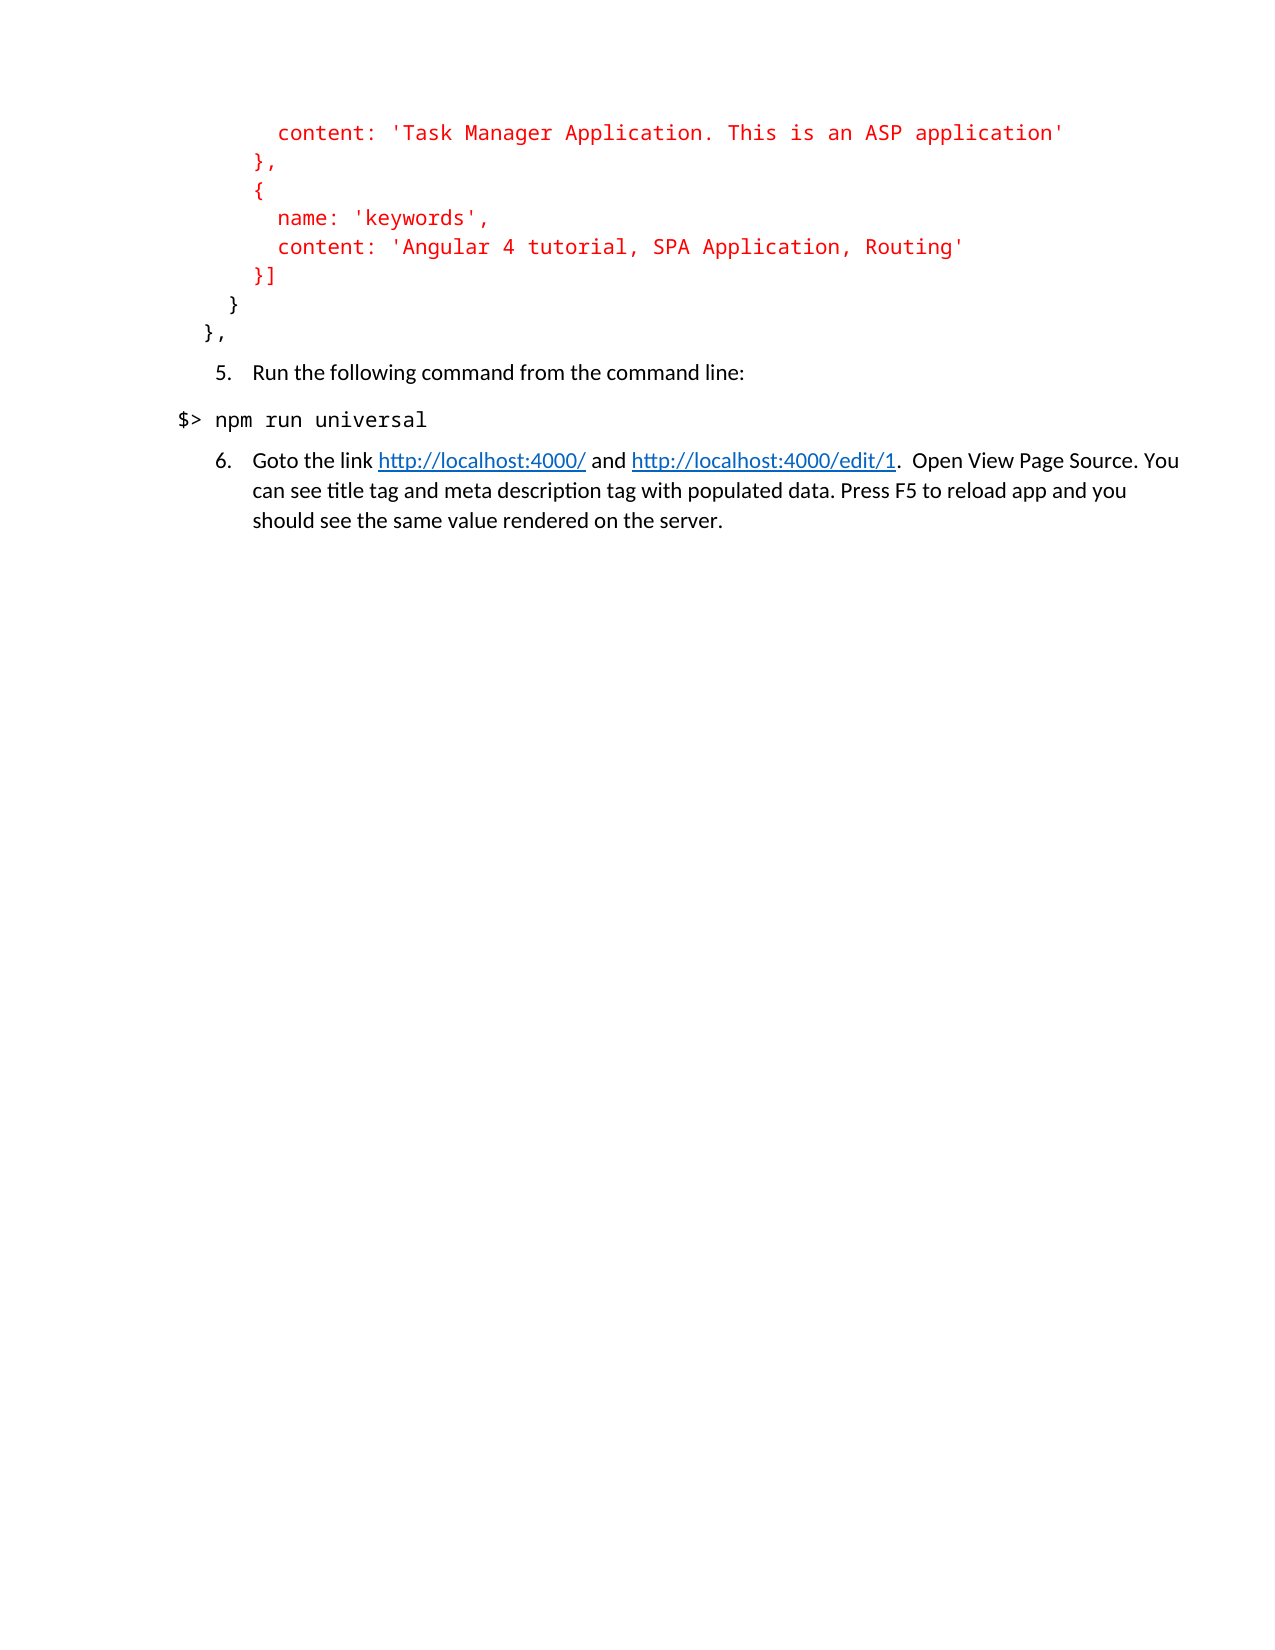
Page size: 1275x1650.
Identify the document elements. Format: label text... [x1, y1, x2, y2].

text { [177, 175, 1186, 203]
list Goto the link http://localhost:4000/ and http://localhost:4000/edit/1. Open View Page Source. You can see title tag and meta description tag with populated data. Press F5 to reload app and you should see the same value rendered on the server. [215, 446, 1186, 534]
text name: 'keywords', [177, 203, 1186, 232]
text }, [177, 147, 1186, 175]
text }] [177, 260, 1186, 289]
text content: 'Angular 4 tutorial, SPA Application, Routing' [177, 232, 1186, 260]
text } [177, 289, 1186, 317]
text $> npm run universal [177, 405, 1186, 433]
text content: 'Task Manager Application. This is an ASP application' [177, 118, 1186, 147]
list Run the following command from the command line: [215, 358, 1186, 386]
text }, [177, 317, 1186, 346]
